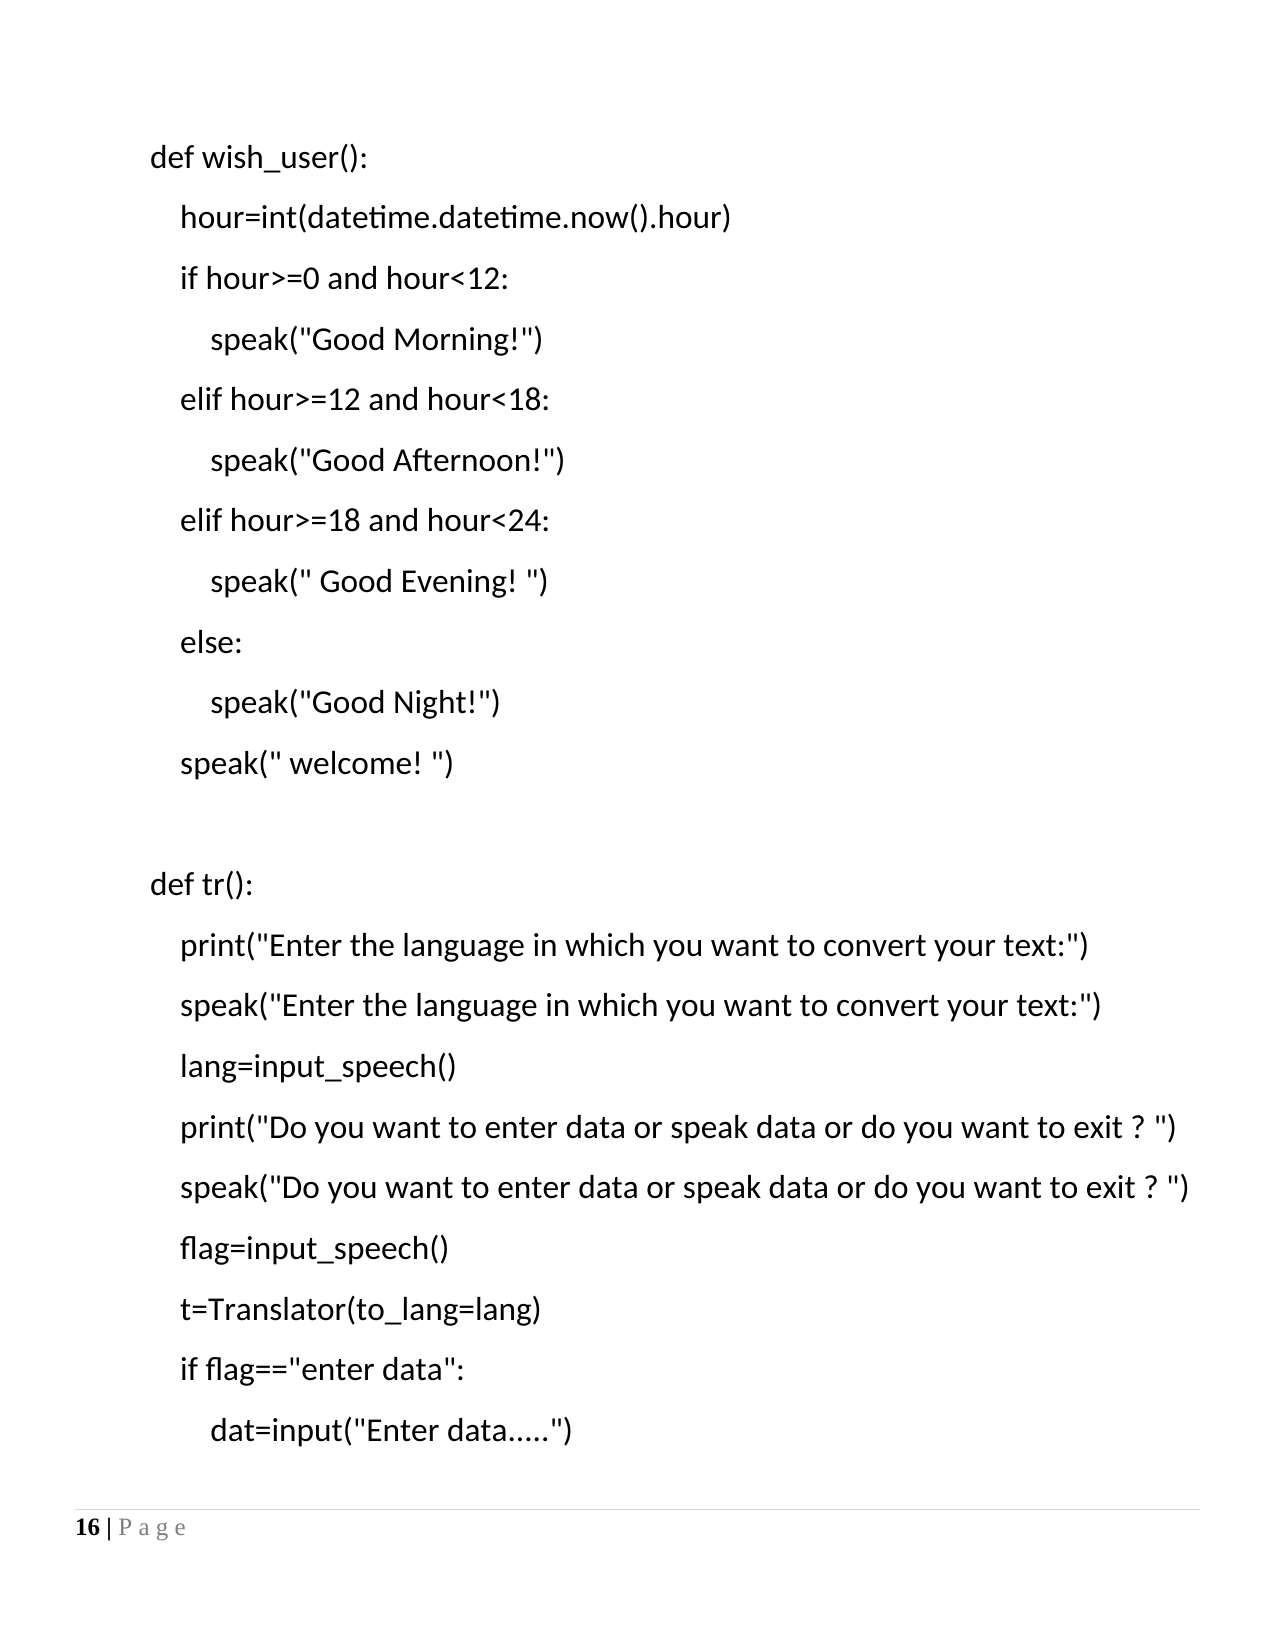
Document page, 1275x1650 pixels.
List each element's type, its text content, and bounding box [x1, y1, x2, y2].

text speak("Good Morning!") [150, 317, 1200, 358]
text dat=input("Enter data.....") [150, 1409, 1200, 1449]
text t=Translator(to_lang=lang) [150, 1287, 1200, 1328]
text speak("Do you want to enter data or speak data or do you want to exit ? ") [150, 1166, 1200, 1207]
text elif hour>=18 and hour<24: [150, 499, 1200, 540]
text hour=int(datetime.datetime.now().hour) [150, 196, 1200, 237]
text speak("Good Night!") [150, 681, 1200, 722]
text if hour>=0 and hour<12: [150, 257, 1200, 298]
text def tr(): [150, 863, 1200, 904]
text speak(" Good Evening! ") [150, 560, 1200, 601]
text else: [150, 621, 1200, 661]
text if flag=="enter data": [150, 1348, 1200, 1389]
text elif hour>=12 and hour<18: [150, 378, 1200, 419]
text flag=input_speech() [150, 1227, 1200, 1268]
text speak("Enter the language in which you want to convert your text:") [150, 984, 1200, 1025]
text speak("Good Afternoon!") [150, 439, 1200, 479]
text print("Do you want to enter data or speak data or do you want to exit ? ") [150, 1106, 1200, 1146]
text print("Enter the language in which you want to convert your text:") [150, 924, 1200, 964]
text speak(" welcome! ") [150, 742, 1200, 783]
text def wish_user(): [150, 136, 1200, 176]
text lang=input_speech() [150, 1045, 1200, 1086]
